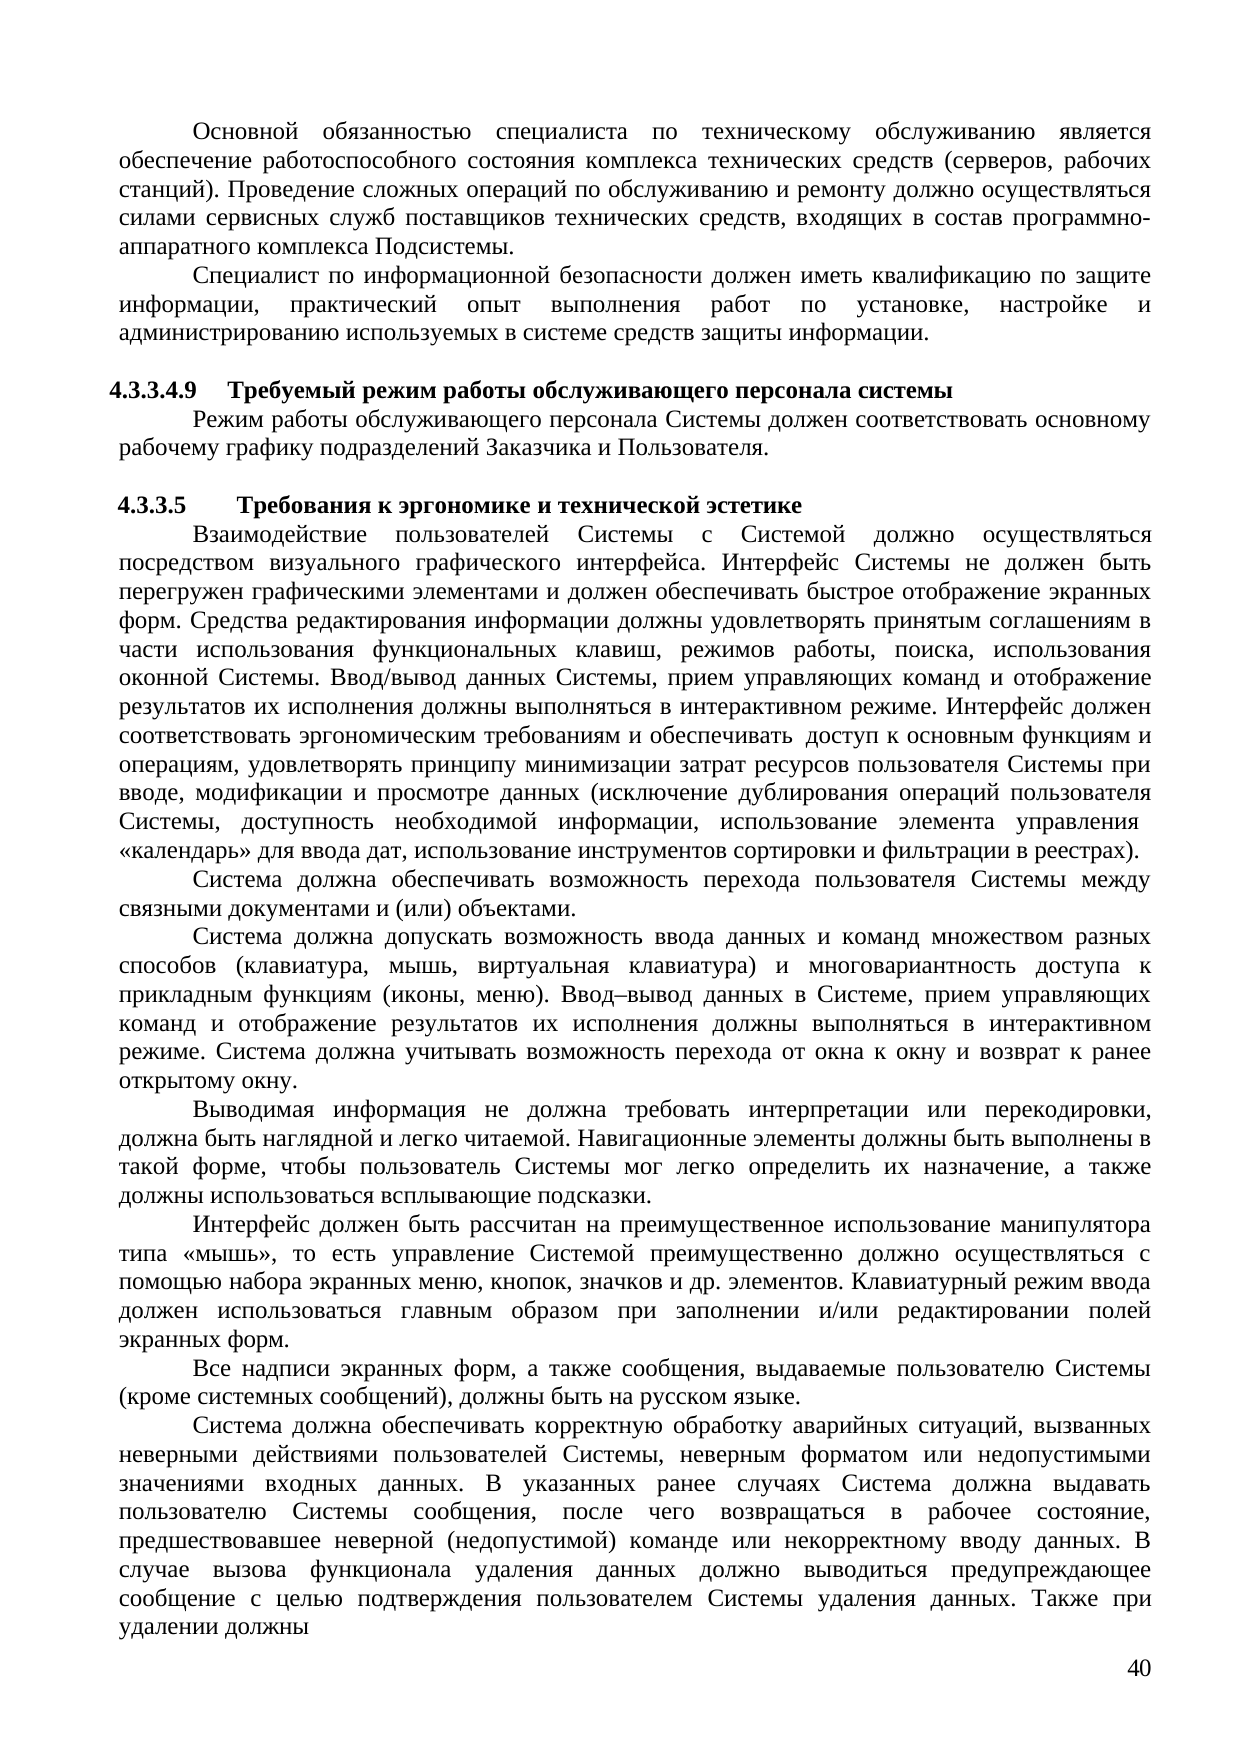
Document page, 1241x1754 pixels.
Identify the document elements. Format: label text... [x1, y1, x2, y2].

text Режим работы обслуживающего персонала Системы должен соответствовать основному рабочему графику подразделений Заказчика и Пользователя. [118, 404, 1151, 461]
text Основной обязанностью специалиста по техническому обслуживанию является обеспечение работоспособного состояния комплекса технических средств (серверов, рабочих станций). Проведение сложных операций по обслуживанию и ремонту должно осуществляться силами сервисных служб поставщиков технических средств, входящих в состав программно- аппаратного комплекса Подсистемы. [118, 116, 1152, 260]
text «календарь» для ввода дат, использование инструментов сортировки и фильтрации в реестрах). [118, 835, 1171, 864]
subtitle Требования к эргономике и технической эстетике [117, 490, 1171, 519]
text Система должна допускать возможность ввода данных и команд множеством разных способов (клавиатура, мышь, виртуальная клавиатура) и многовариантность доступа к прикладным функциям (иконы, меню). Ввод–вывод данных в Системе, прием управляющих команд и отображение результатов их исполнения должны выполняться в интерактивном режиме. Система должна учитывать возможность перехода от окна к окну и возврат к ранее открытому окну. [118, 921, 1152, 1094]
subtitle Требуемый режим работы обслуживающего персонала системы [109, 375, 1171, 404]
text Специалист по информационной безопасности должен иметь квалификацию по защите информации, практический опыт выполнения работ по установке, настройке и администрированию используемых в системе средств защиты информации. [118, 260, 1152, 346]
text Взаимодействие пользователей Системы с Системой должно осуществляться посредством визуального графического интерфейса. Интерфейс Системы не должен быть перегружен графическими элементами и должен обеспечивать быстрое отображение экранных форм. Средства редактирования информации должны удовлетворять принятым соглашениям в части использования функциональных клавиш, режимов работы, поиска, использования оконной Системы. Ввод/вывод данных Системы, прием управляющих команд и отображение результатов их исполнения должны выполняться в интерактивном режиме. Интерфейс должен соответствовать эргономическим требованиям и обеспечивать доступ к основным функциям и операциям, удовлетворять принципу минимизации затрат ресурсов пользователя Системы при вводе, модификации и просмотре данных (исключение дублирования операций пользователя Системы, доступность необходимой информации, использование элемента управления [118, 519, 1152, 835]
text Интерфейс должен быть рассчитан на преимущественное использование манипулятора типа «мышь», то есть управление Системой преимущественно должно осуществляться с помощью набора экранных меню, кнопок, значков и др. элементов. Клавиатурный режим ввода должен использоваться главным образом при заполнении и/или редактировании полей экранных форм. [118, 1209, 1152, 1353]
text Система должна обеспечивать возможность перехода пользователя Системы между связными документами и (или) объектами. [118, 864, 1151, 921]
text Выводимая информация не должна требовать интерпретации или перекодировки, должна быть наглядной и легко читаемой. Навигационные элементы должны быть выполнены в такой форме, чтобы пользователь Системы мог легко определить их назначение, а также должны использоваться всплывающие подсказки. [118, 1094, 1152, 1209]
text Система должна обеспечивать корректную обработку аварийных ситуаций, вызванных неверными действиями пользователей Системы, неверным форматом или недопустимыми значениями входных данных. В указанных ранее случаях Система должна выдавать пользователю Системы сообщения, после чего возвращаться в рабочее состояние, предшествовавшее неверной (недопустимой) команде или некорректному вводу данных. В случае вызова функционала удаления данных должно выводиться предупреждающее сообщение с целью подтверждения пользователем Системы удаления данных. Также при удалении должны [118, 1410, 1152, 1640]
text Все надписи экранных форм, а также сообщения, выдаваемые пользователю Системы (кроме системных сообщений), должны быть на русском языке. [118, 1353, 1151, 1410]
